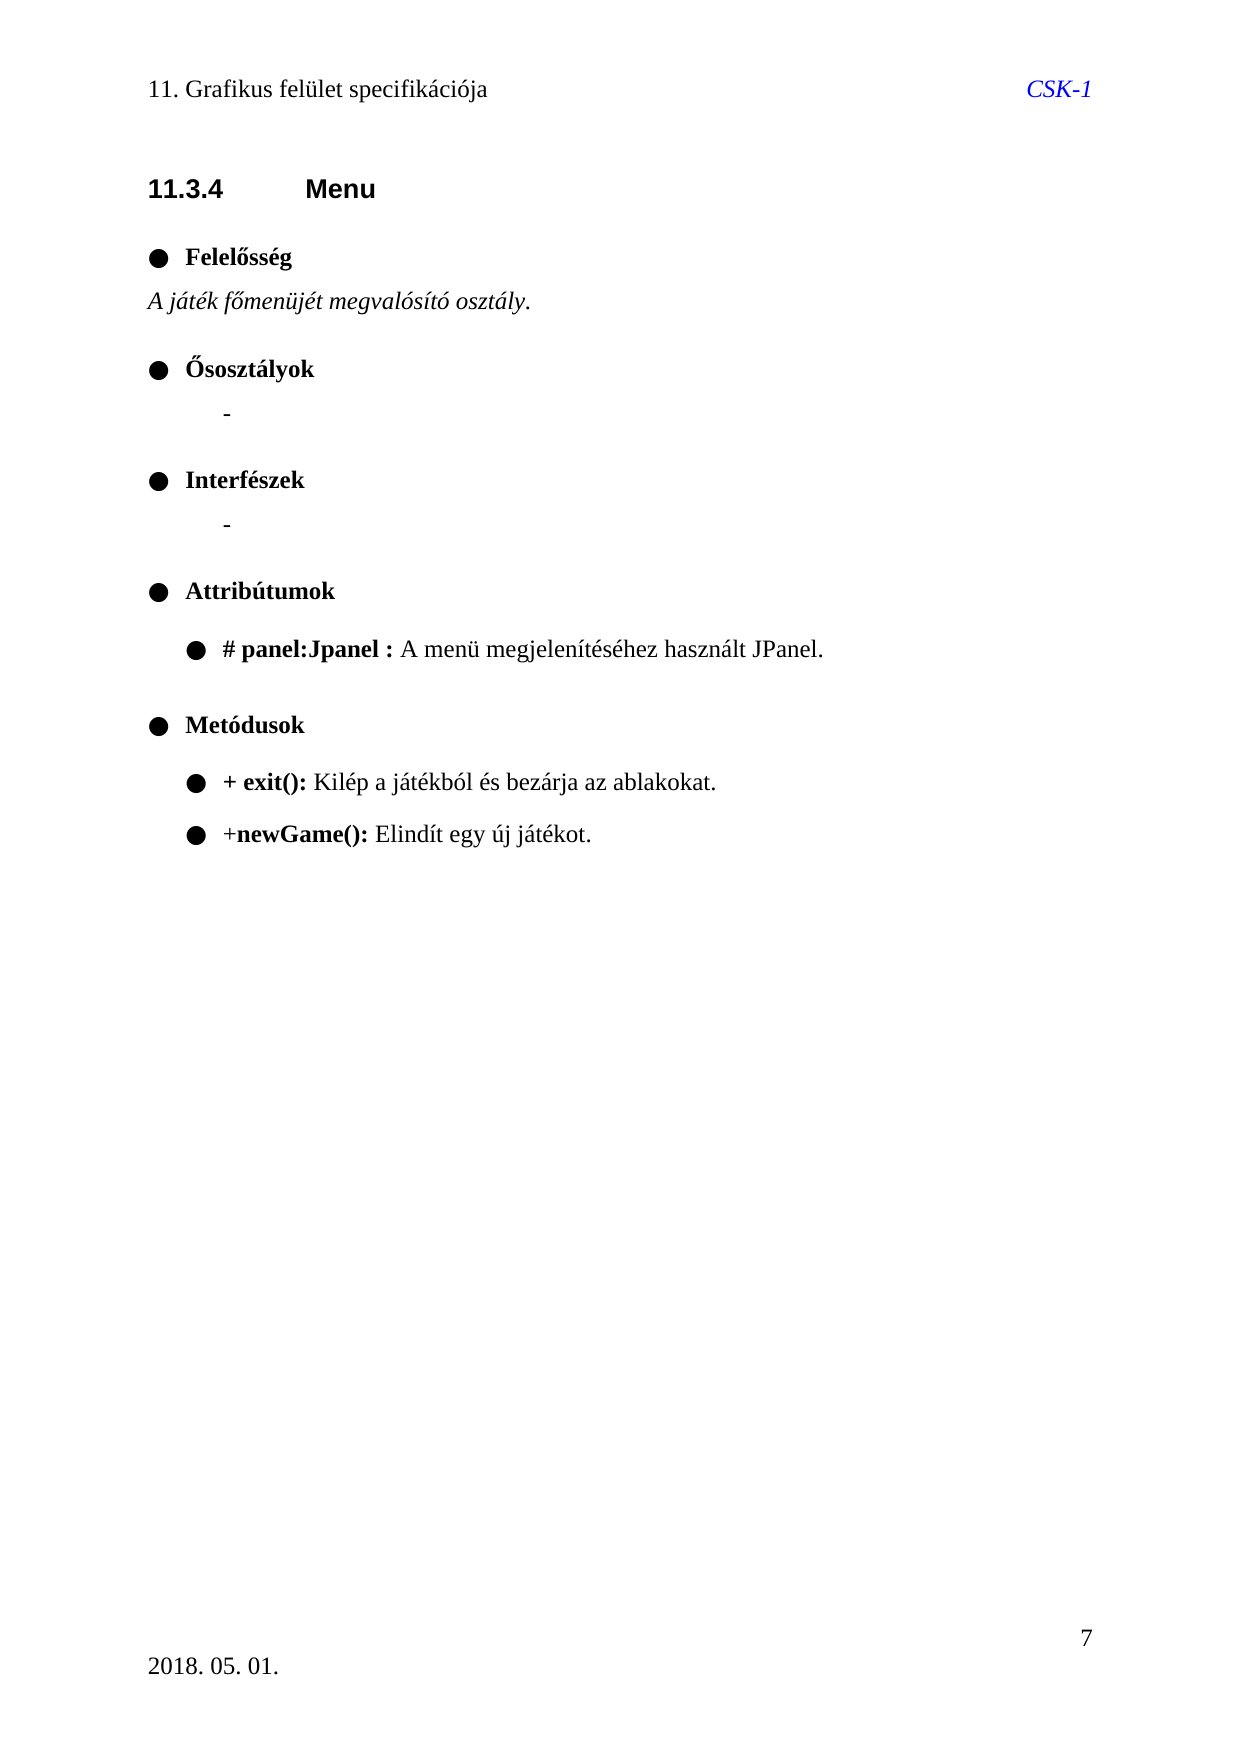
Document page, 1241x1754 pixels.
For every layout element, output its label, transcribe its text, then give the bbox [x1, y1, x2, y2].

text A játék főmenüjét megvalósító osztály. [148, 286, 1093, 315]
list Interfészek [148, 451, 1093, 503]
text - [148, 398, 1093, 426]
list Metódusok [148, 696, 1093, 748]
list # panel:Jpanel : A menü megjelenítéséhez használt JPanel. [185, 620, 1093, 671]
list Attribútumok [148, 563, 1093, 614]
list Felelősség [148, 229, 1093, 280]
list Menu [148, 173, 1093, 204]
list Ősosztályok [148, 340, 1093, 391]
list +newGame(): Elindít egy új játékot. [185, 805, 1093, 856]
text - [148, 509, 1093, 538]
list + exit(): Kilép a játékból és bezárja az ablakokat. [185, 754, 1093, 805]
